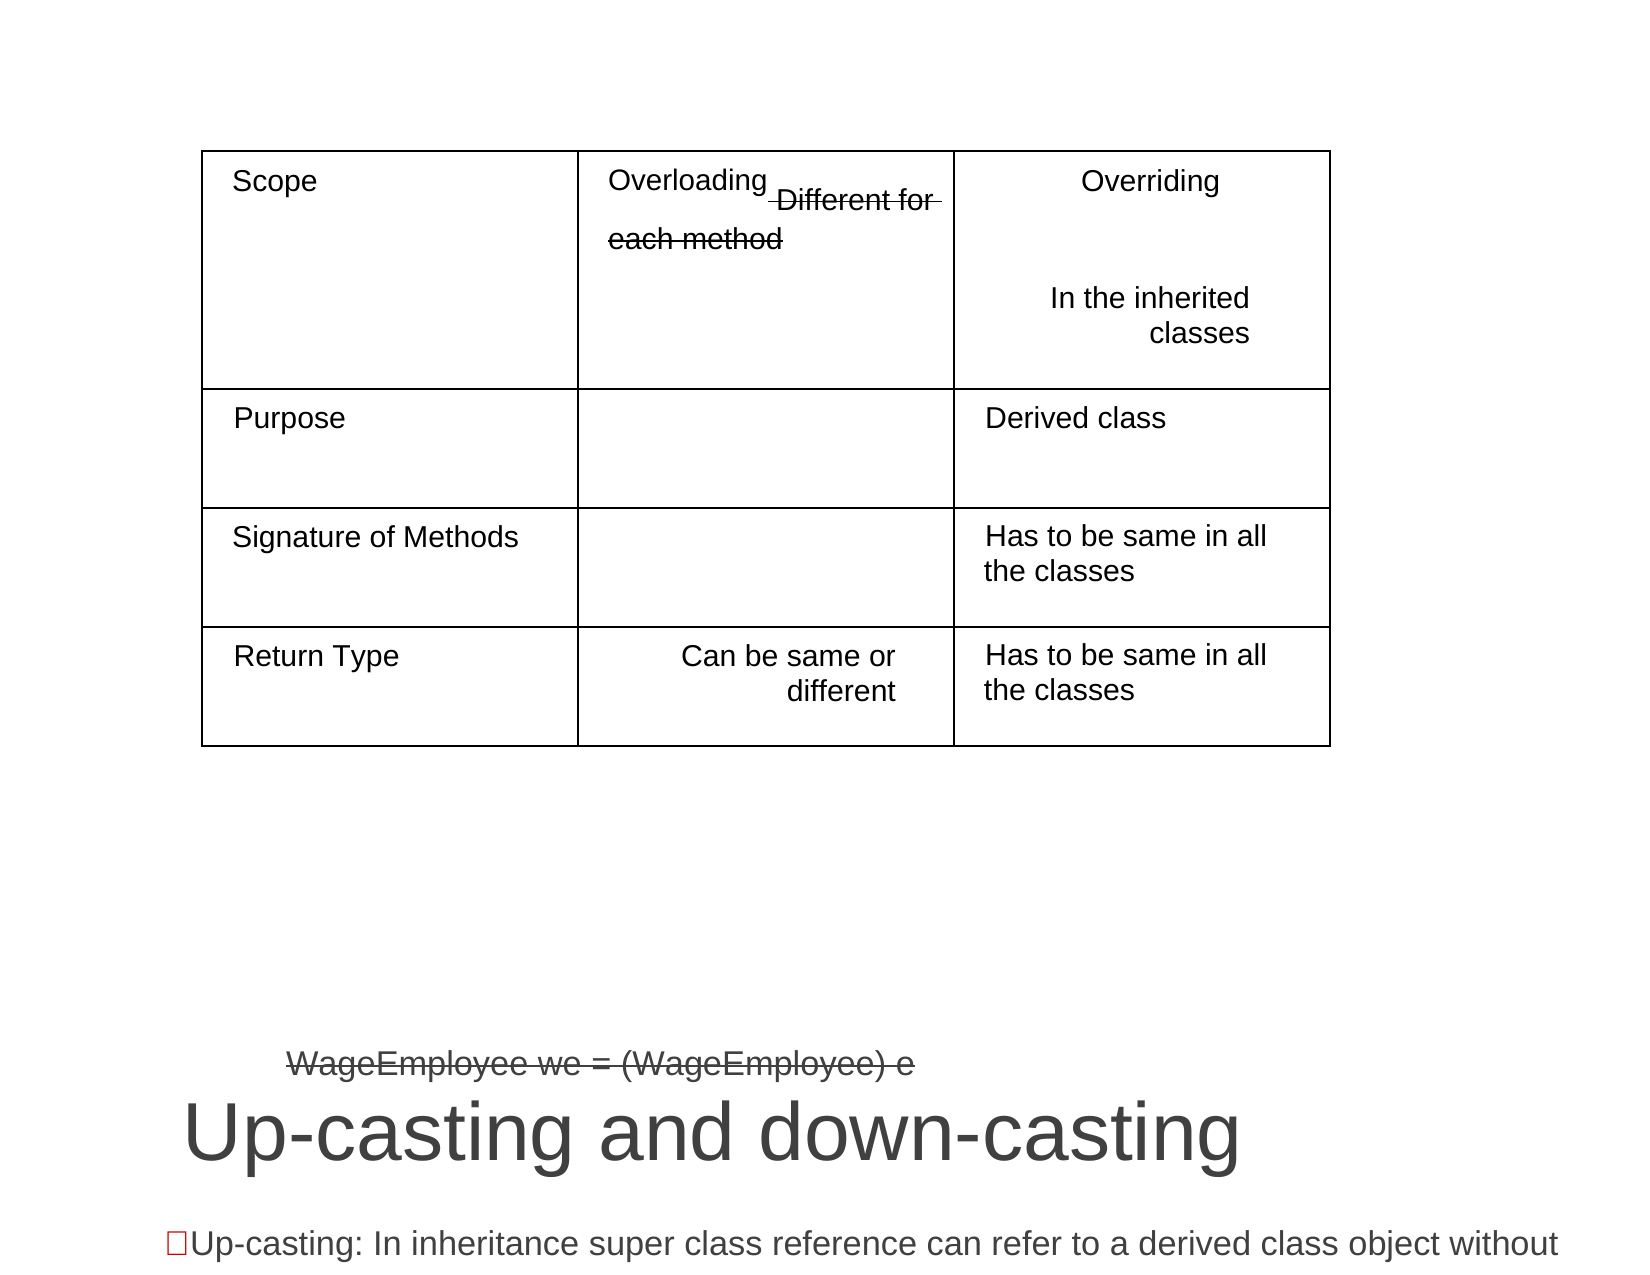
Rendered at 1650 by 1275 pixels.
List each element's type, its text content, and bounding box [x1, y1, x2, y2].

table_header Overriding In the inherited classes [955, 152, 1329, 388]
text WageEmployee we = (WageEmployee) e [286, 1043, 1648, 1083]
table_cell Signature of Methods [203, 509, 577, 626]
table_cell Has to be same in all the classes [955, 628, 1329, 744]
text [164, 1227, 1571, 1262]
text Up-casting and down-casting [183, 1083, 1648, 1178]
table_cell [579, 509, 953, 626]
table_header Overloading Different for each method [579, 152, 953, 388]
table_header Scope [203, 152, 577, 388]
table_cell Derived class [955, 390, 1329, 507]
table_cell Has to be same in all the classes [955, 509, 1329, 626]
table_cell Return Type [203, 628, 577, 744]
table_cell [579, 390, 953, 507]
table_cell Can be same or different [579, 628, 953, 744]
table_cell Purpose [203, 390, 577, 507]
